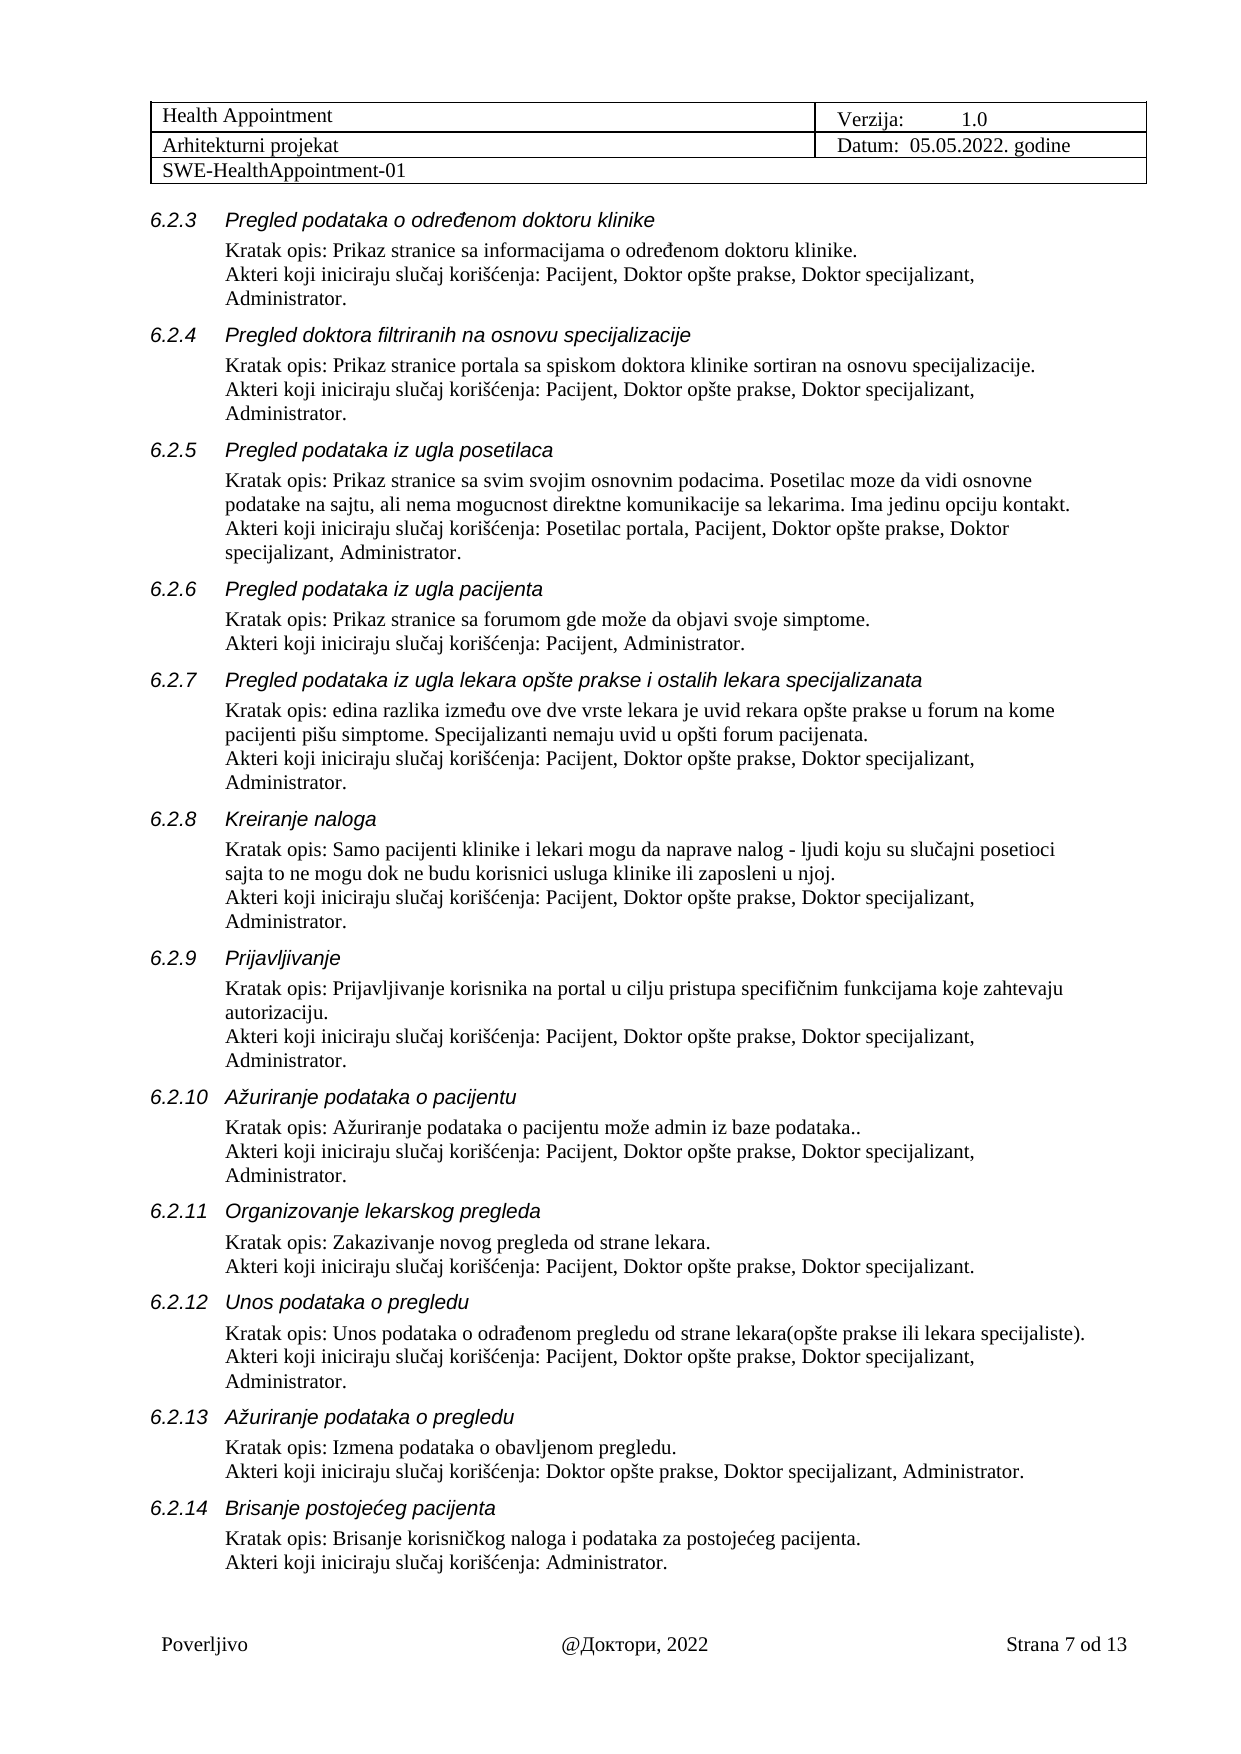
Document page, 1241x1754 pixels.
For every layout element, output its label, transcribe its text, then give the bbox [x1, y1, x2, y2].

text Kratak opis: Prikaz stranice sa informacijama o određenom doktoru klinike. [225, 238, 1090, 262]
subtitle Organizovanje lekarskog pregleda [150, 1199, 1090, 1223]
text Akteri koji iniciraju slučaj korišćenja: Pacijent, Doktor opšte prakse, Doktor specijalizant, Administrator. [225, 1024, 1090, 1072]
subtitle Pregled podataka o određenom doktoru klinike [150, 208, 1090, 232]
subtitle Ažuriranje podataka o pregledu [150, 1405, 1090, 1429]
subtitle Brisanje postojećeg pacijenta [150, 1496, 1090, 1520]
text Kratak opis: edina razlika između ove dve vrste lekara je uvid rekara opšte prakse u forum na kome pacijenti pišu simptome. Specijalizanti nemaju uvid u opšti forum pacijenata. [225, 698, 1090, 746]
text Akteri koji iniciraju slučaj korišćenja: Pacijent, Doktor opšte prakse, Doktor specijalizant, Administrator. [225, 377, 1090, 425]
text Akteri koji iniciraju slučaj korišćenja: Pacijent, Doktor opšte prakse, Doktor specijalizant, Administrator. [225, 1344, 1090, 1393]
text Kratak opis: Prikaz stranice sa forumom gde može da objavi svoje simptome. [225, 607, 1090, 631]
subtitle Prijavljivanje [150, 946, 1090, 969]
text Kratak opis: Ažuriranje podataka o pacijentu može admin iz baze podataka.. [225, 1115, 1090, 1139]
text Akteri koji iniciraju slučaj korišćenja: Doktor opšte prakse, Doktor specijalizant, Administrator. [225, 1459, 1090, 1483]
subtitle Unos podataka o pregledu [150, 1290, 1090, 1314]
subtitle Ažuriranje podataka o pacijentu [150, 1084, 1090, 1108]
text Kratak opis: Prikaz stranice portala sa spiskom doktora klinike sortiran na osnovu specijalizacije. [150, 353, 1090, 377]
text Akteri koji iniciraju slučaj korišćenja: Pacijent, Doktor opšte prakse, Doktor specijalizant, Administrator. [225, 746, 1090, 794]
subtitle Kreiranje naloga [150, 807, 1090, 831]
text Akteri koji iniciraju slučaj korišćenja: Pacijent, Doktor opšte prakse, Doktor specijalizant, Administrator. [225, 885, 1090, 933]
text Kratak opis: Zakazivanje novog pregleda od strane lekara. [225, 1229, 1090, 1254]
text Akteri koji iniciraju slučaj korišćenja: Pacijent, Doktor opšte prakse, Doktor specijalizant. [225, 1254, 1090, 1278]
text Kratak opis: Unos podataka o odrađenom pregledu od strane lekara(opšte prakse ili lekara specijaliste). [225, 1320, 1090, 1344]
subtitle Pregled podataka iz ugla lekara opšte prakse i ostalih lekara specijalizanata [150, 668, 1090, 692]
text Kratak opis: Izmena podataka o obavljenom pregledu. [225, 1435, 1090, 1459]
text Akteri koji iniciraju slučaj korišćenja: Administrator. [225, 1550, 1090, 1574]
text Kratak opis: Prijavljivanje korisnika na portal u cilju pristupa specifičnim funkcijama koje zahtevaju autorizaciju. [225, 976, 1090, 1024]
text Akteri koji iniciraju slučaj korišćenja: Pacijent, Administrator. [225, 631, 1090, 655]
text Akteri koji iniciraju slučaj korišćenja: Pacijent, Doktor opšte prakse, Doktor specijalizant, Administrator. [225, 1139, 1090, 1187]
text Kratak opis: Prikaz stranice sa svim svojim osnovnim podacima. Posetilac moze da vidi osnovne podatake na sajtu, ali nema mogucnost direktne komunikacije sa lekarima. Ima jedinu opciju kontakt. [225, 468, 1090, 516]
subtitle Pregled doktora filtriranih na osnovu specijalizacije [150, 323, 1090, 347]
subtitle Pregled podataka iz ugla pacijenta [150, 577, 1090, 601]
text Akteri koji iniciraju slučaj korišćenja: Posetilac portala, Pacijent, Doktor opšte prakse, Doktor specijalizant, Administrator. [225, 516, 1090, 564]
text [225, 262, 1090, 310]
subtitle Pregled podataka iz ugla posetilaca [150, 438, 1090, 462]
text Kratak opis: Samo pacijenti klinike i lekari mogu da naprave nalog - ljudi koju su slučajni posetioci sajta to ne mogu dok ne budu korisnici usluga klinike ili zaposleni u njoj. [225, 837, 1090, 885]
text Kratak opis: Brisanje korisničkog naloga i podataka za postojećeg pacijenta. [225, 1526, 1090, 1550]
